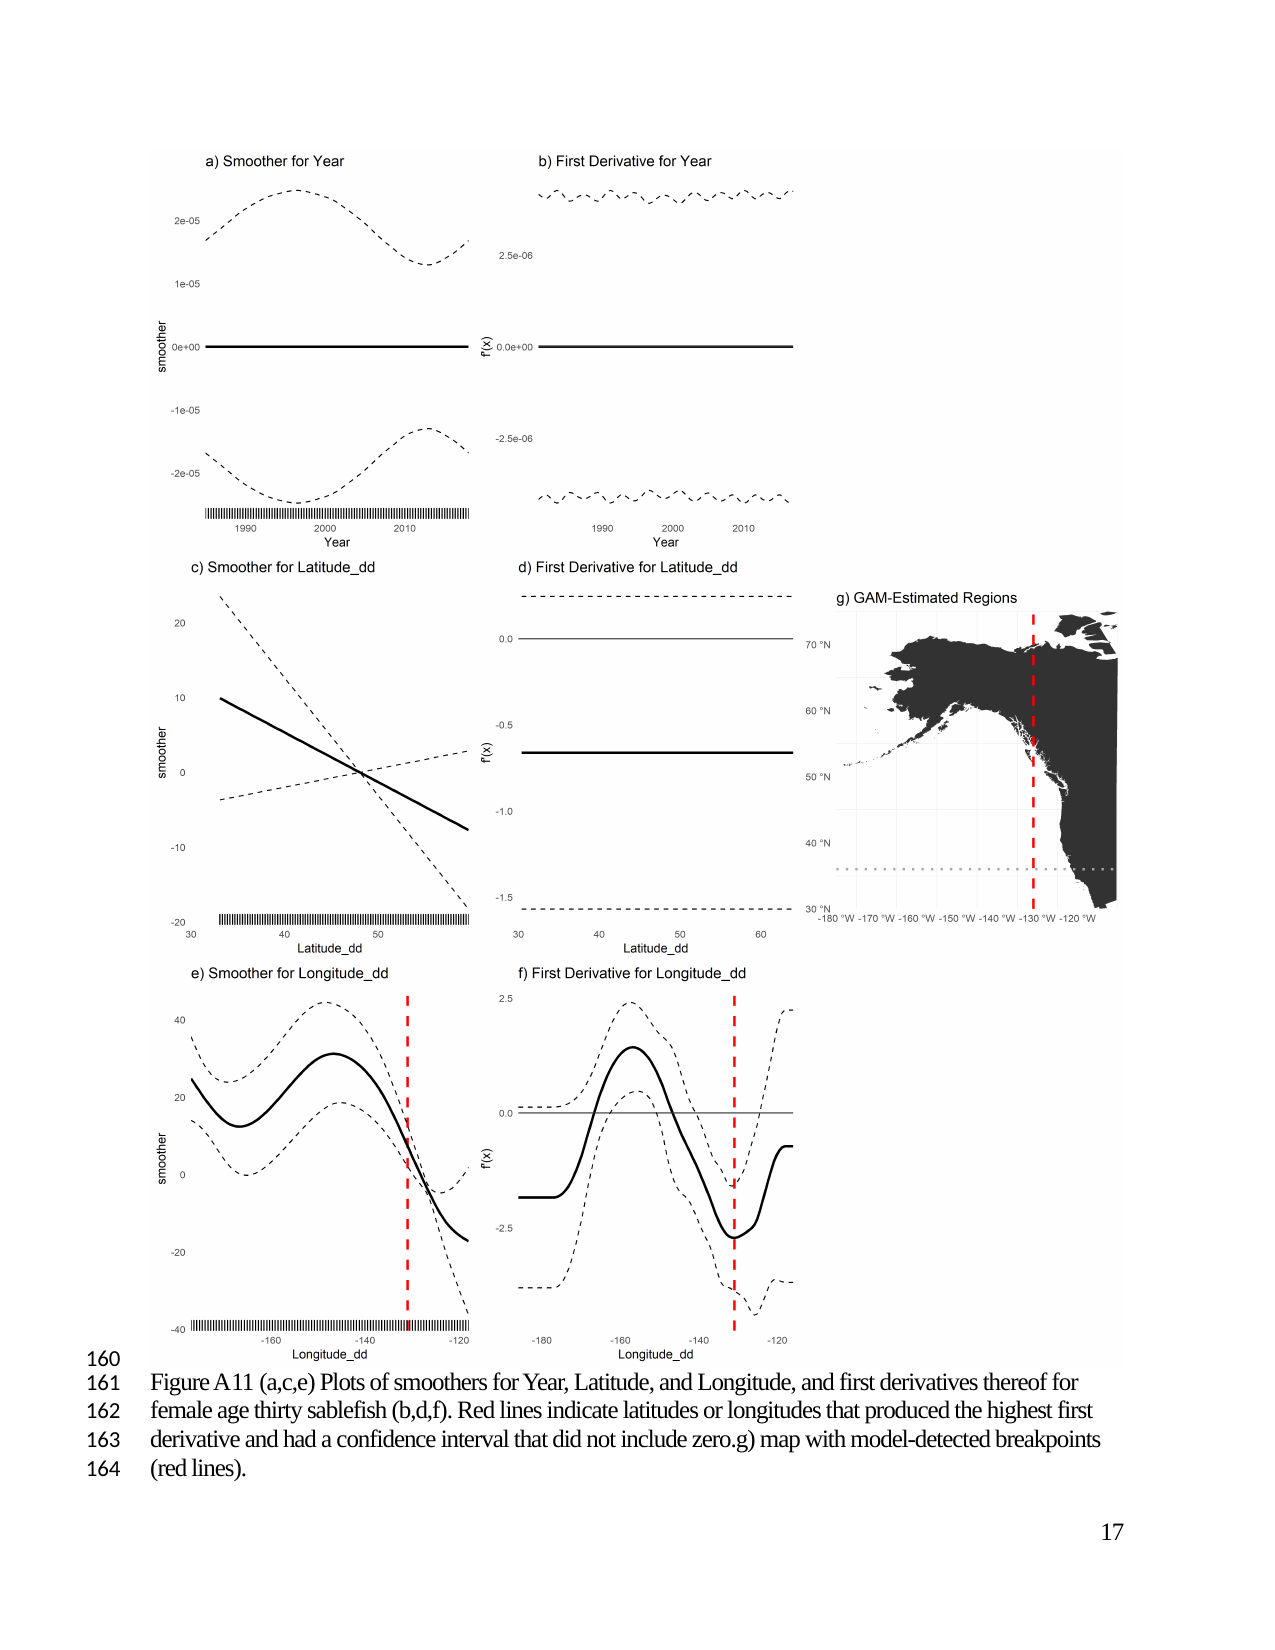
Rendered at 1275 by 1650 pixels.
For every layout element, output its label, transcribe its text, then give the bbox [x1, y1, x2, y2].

picture [150, 150, 1124, 1367]
